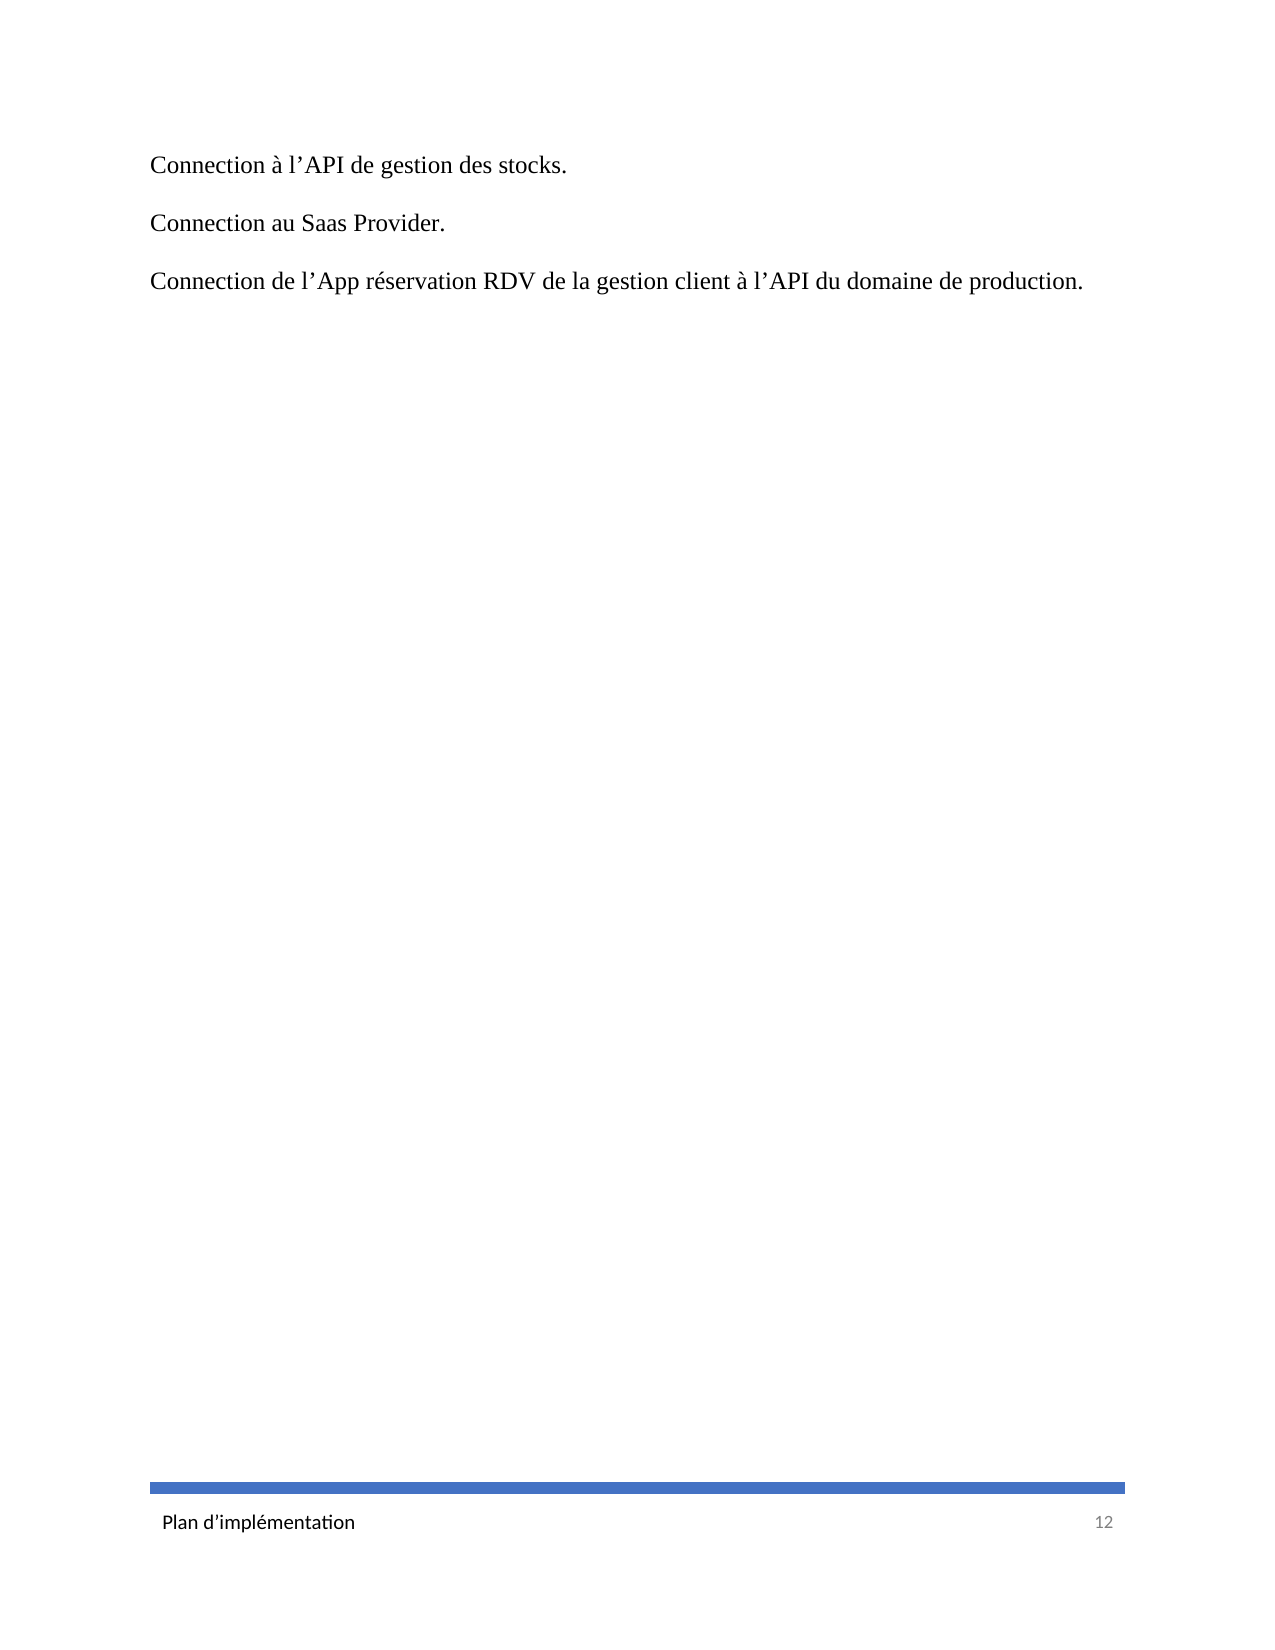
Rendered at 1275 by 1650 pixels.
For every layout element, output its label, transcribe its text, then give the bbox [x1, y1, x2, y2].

text Connection à l’API de gestion des stocks. [150, 150, 1125, 179]
text Connection au Saas Provider. [150, 208, 1125, 237]
text Connection de l’App réservation RDV de la gestion client à l’API du domaine de production. [150, 266, 1125, 294]
